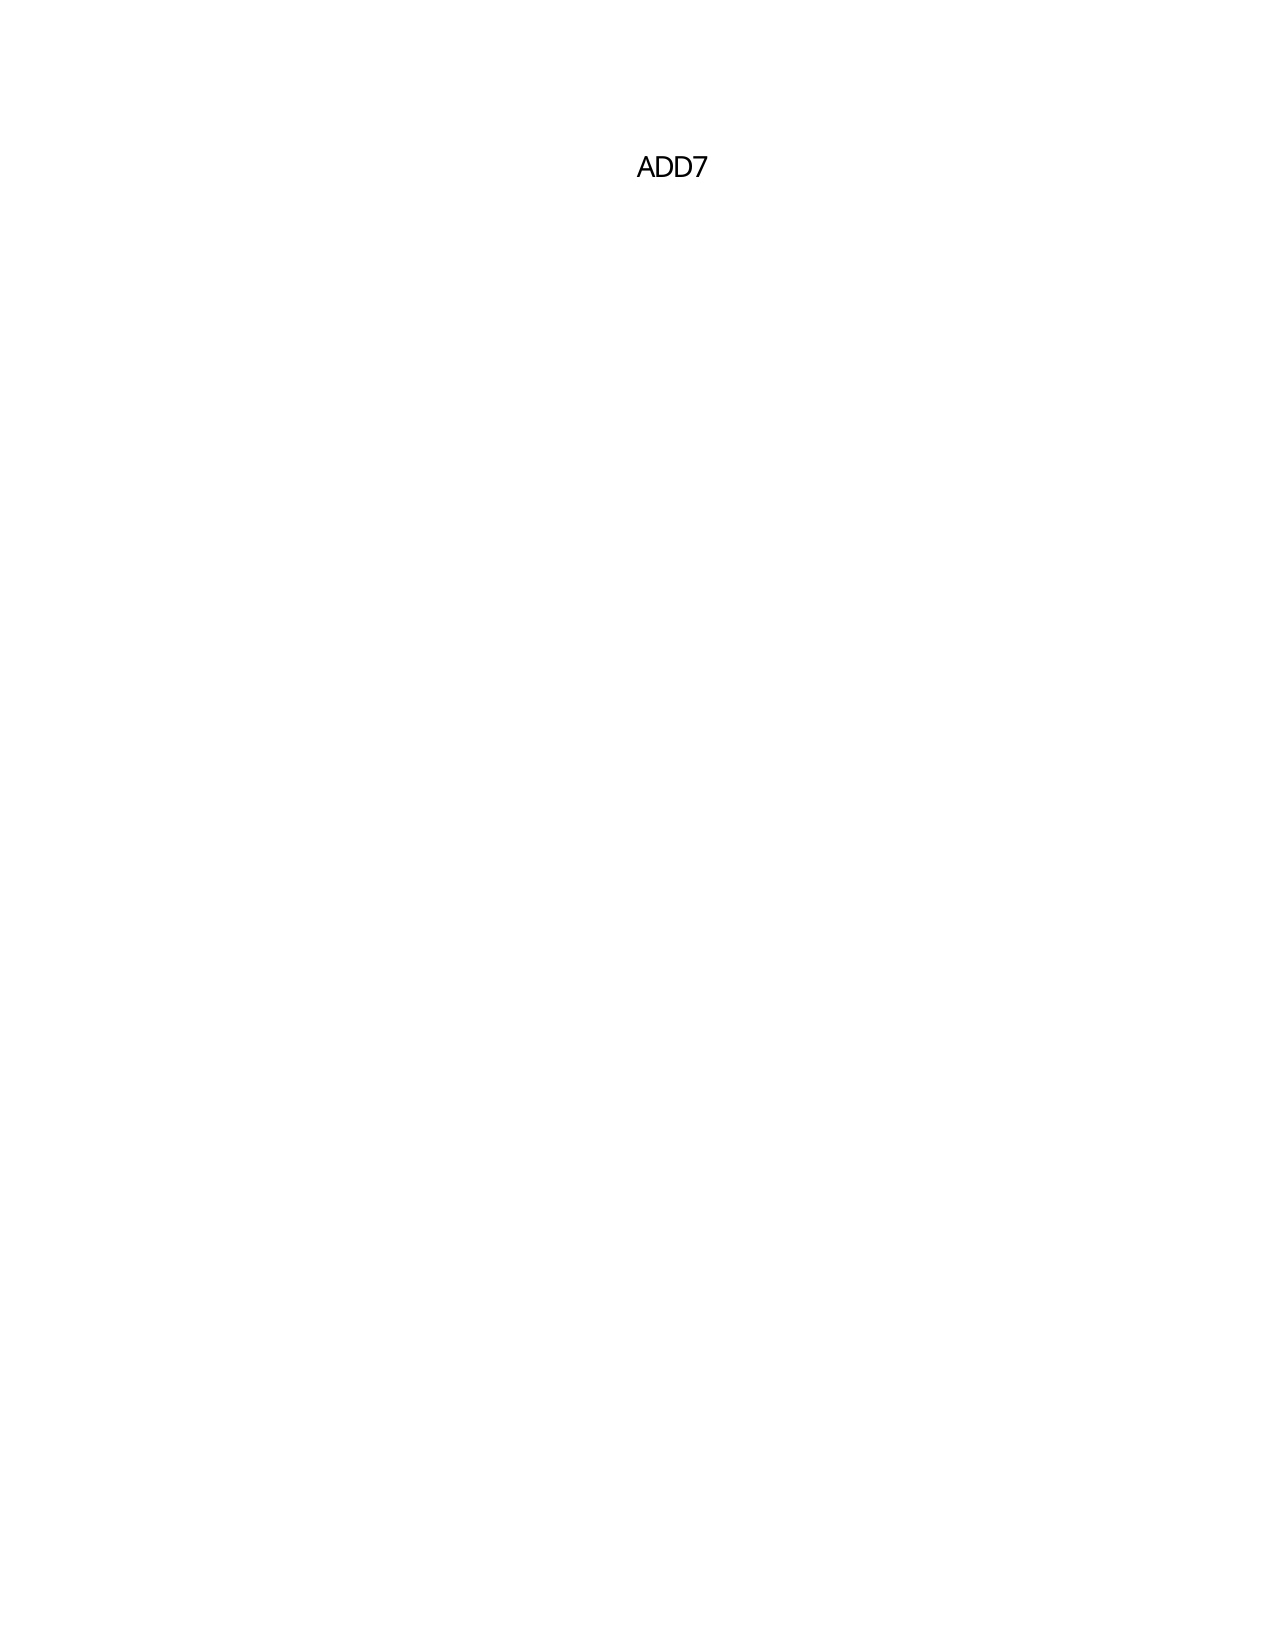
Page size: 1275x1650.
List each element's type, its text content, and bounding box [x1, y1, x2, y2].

text ADD7 [205, 150, 1142, 184]
